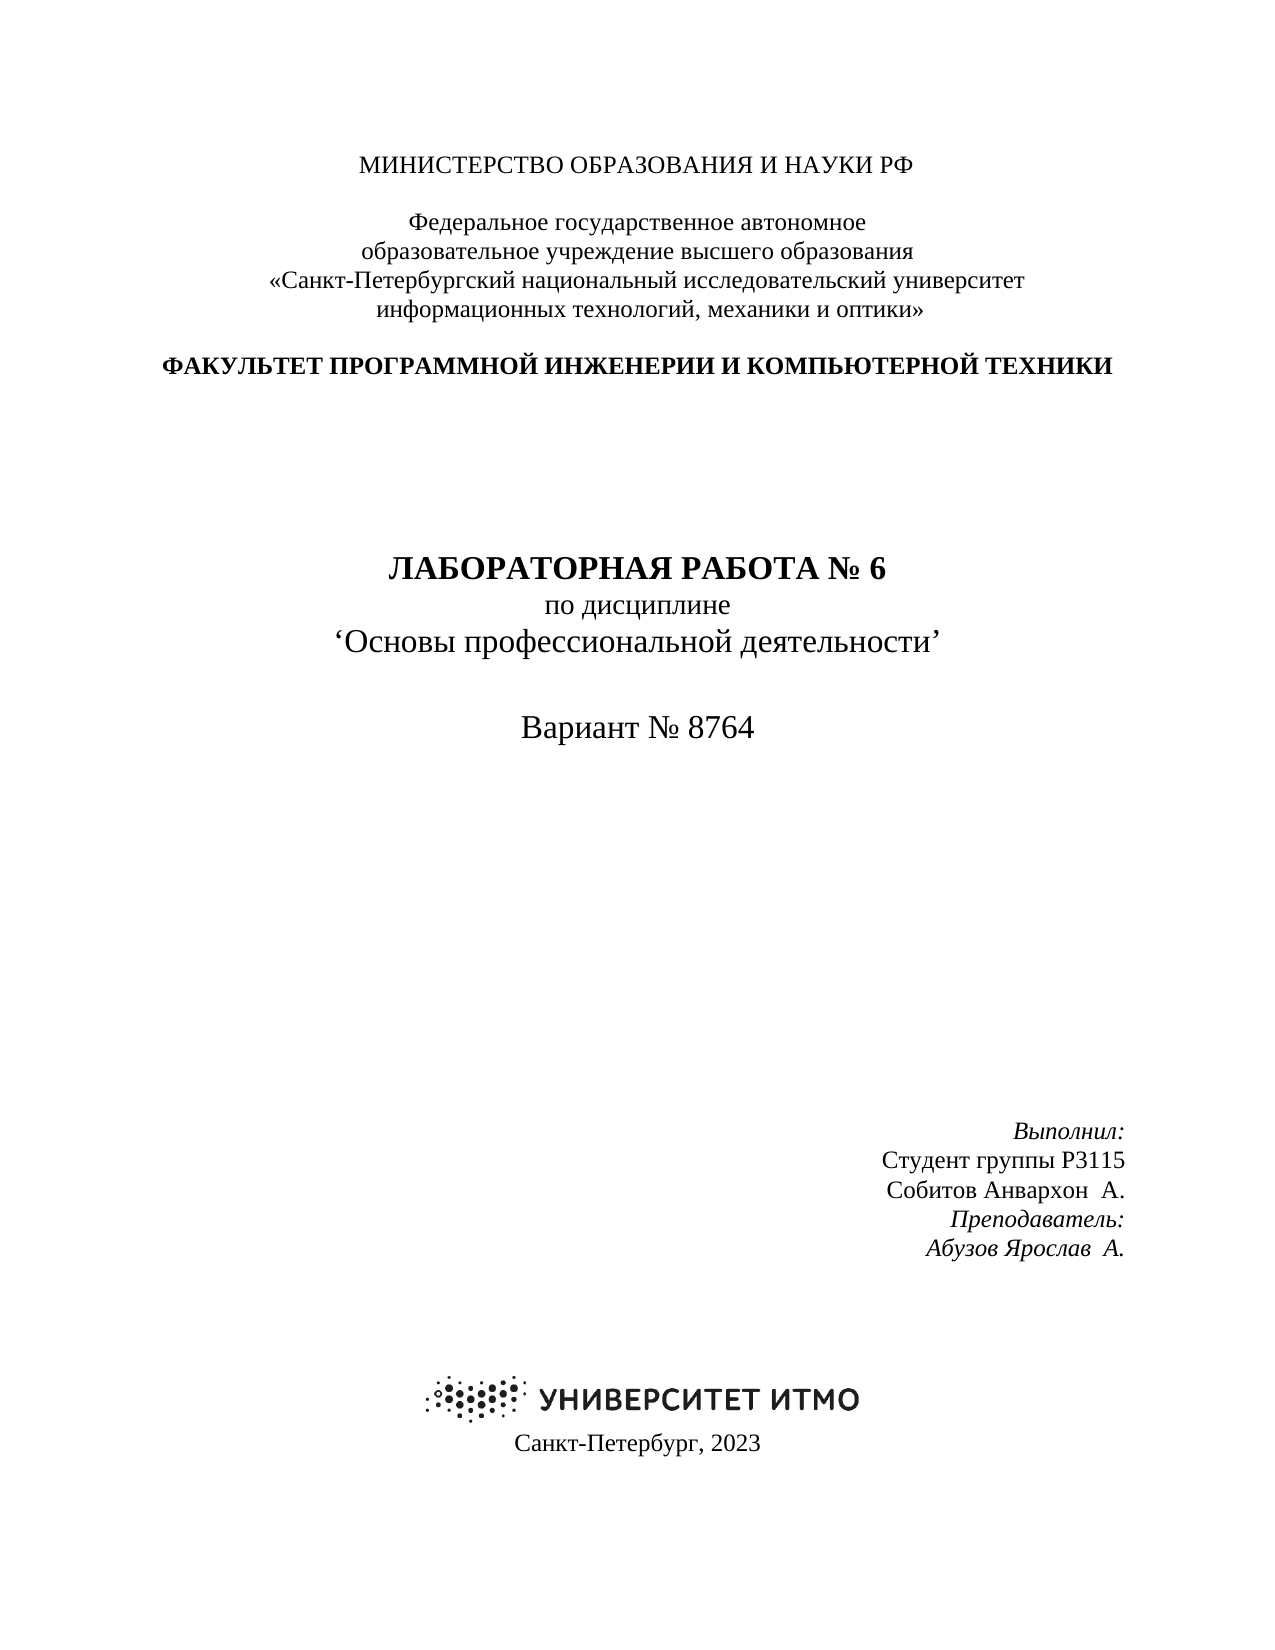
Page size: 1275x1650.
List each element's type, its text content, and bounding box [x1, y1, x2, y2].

text Собитов Анвархон А. [825, 1175, 1125, 1203]
text ‘Основы профессиональной деятельности’ [150, 621, 1125, 659]
text ЛАБОРАТОРНАЯ РАБОТА № 6 [150, 548, 1125, 586]
text информационных технологий, механики и оптики» [150, 294, 1125, 322]
text по дисциплине [150, 587, 1125, 621]
picture [402, 1352, 882, 1428]
text Студент группы P3115 [825, 1145, 1125, 1174]
text Преподаватель: [825, 1204, 1125, 1233]
text факультет программной инженерии и компьютерной техники [150, 351, 1125, 380]
text Выполнил: [825, 1116, 1125, 1145]
text Абузов Ярослав А. [825, 1233, 1125, 1262]
text образовательное учреждение высшего образования [150, 236, 1125, 265]
text Министерство образования и науки РФ [150, 150, 1122, 179]
text Санкт-Петербург, 2023 [150, 1428, 1125, 1456]
text Вариант № 8764 [150, 707, 1125, 745]
text «Санкт-Петербургский национальный исследовательский университет [150, 265, 1125, 294]
text Федеральное государственное автономное [150, 207, 1125, 236]
